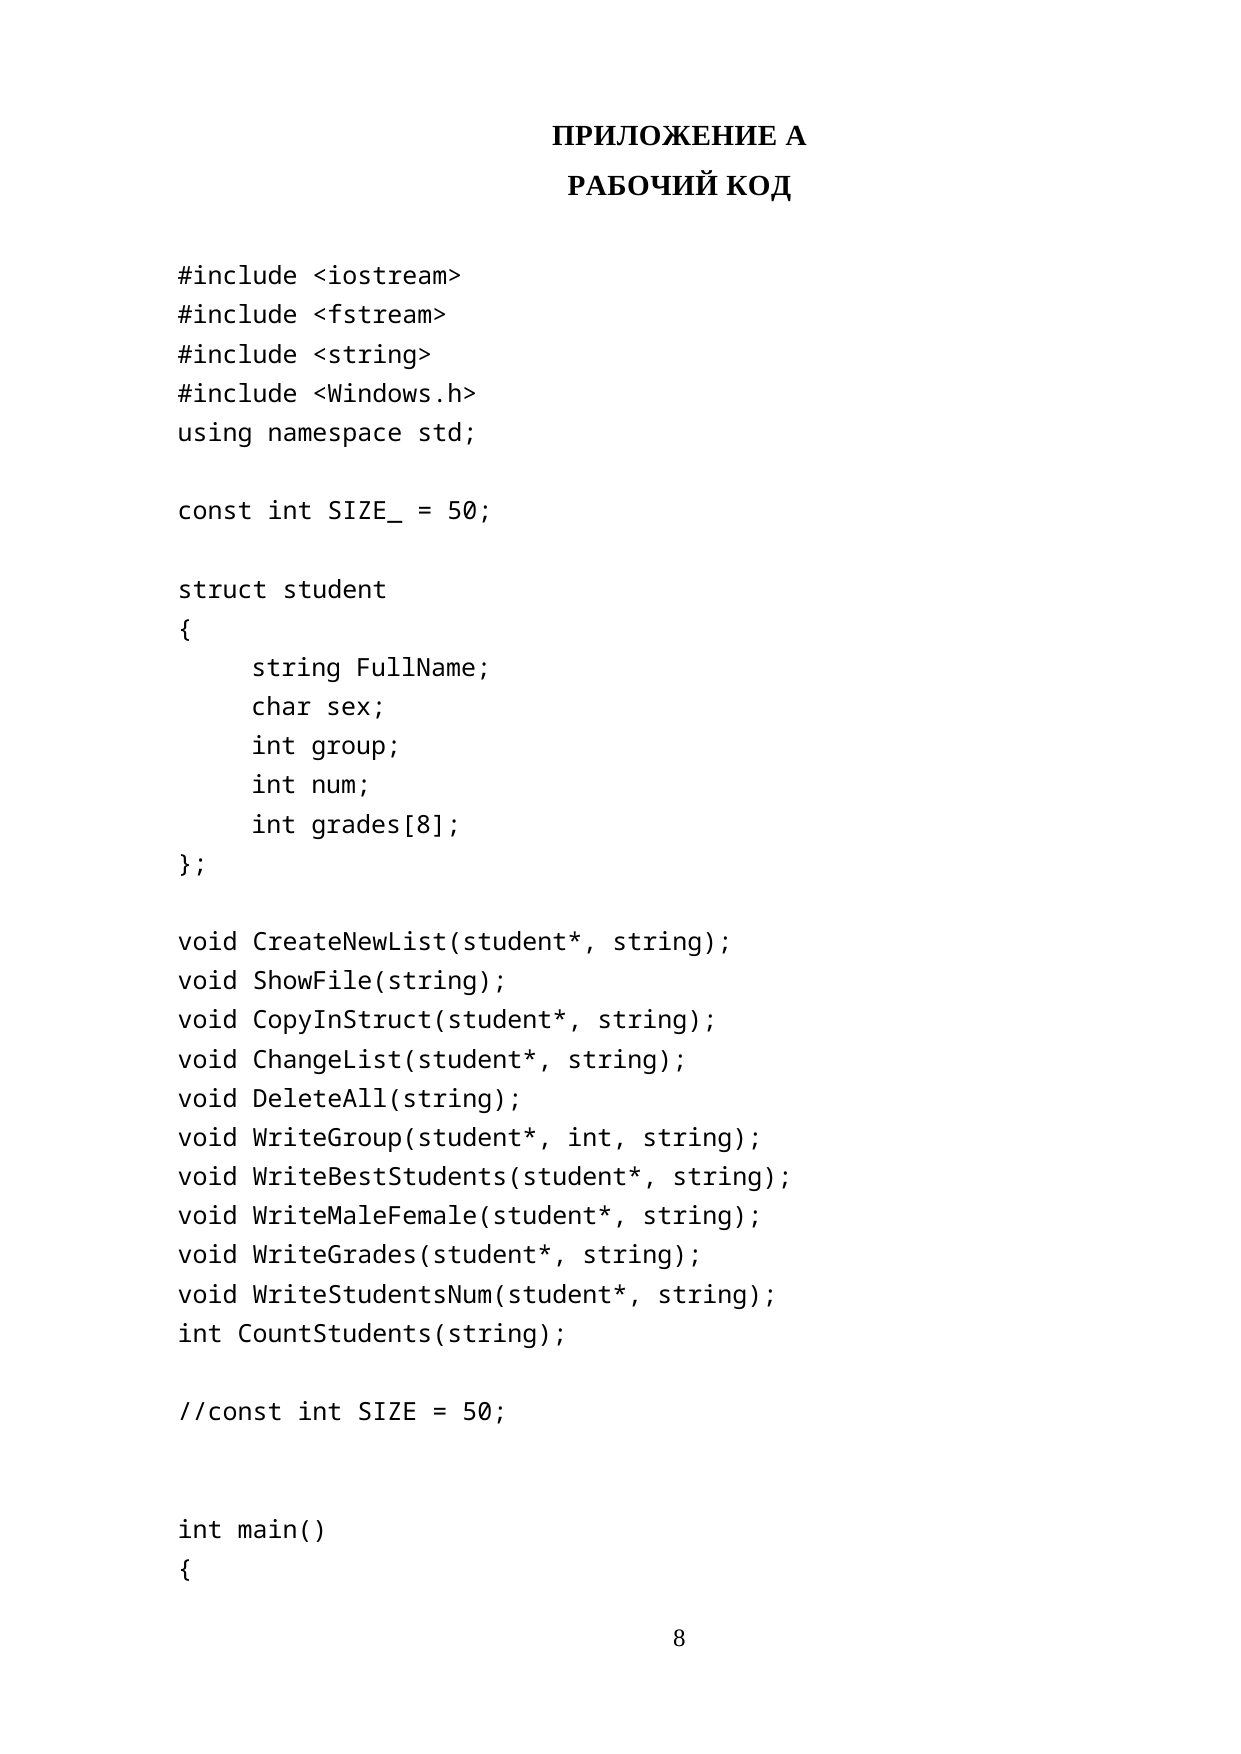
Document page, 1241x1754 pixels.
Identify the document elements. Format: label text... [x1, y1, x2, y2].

text рабочий код [177, 168, 1181, 202]
text void CopyInStruct(student*, string); [177, 1002, 1181, 1036]
text struct student [177, 571, 1181, 605]
text #include <iostream> [177, 258, 1181, 292]
text using namespace std; [177, 414, 1181, 449]
text int group; [177, 728, 1181, 762]
text { [177, 610, 1181, 644]
text #include <fstream> [177, 297, 1181, 331]
text void WriteGroup(student*, int, string); [177, 1119, 1181, 1154]
text void DeleteAll(string); [177, 1080, 1181, 1114]
text { [177, 1550, 1181, 1584]
text void ChangeList(student*, string); [177, 1041, 1181, 1075]
text const int SIZE_ = 50; [177, 493, 1181, 527]
text char sex; [177, 689, 1181, 723]
text Приложение А [177, 118, 1181, 152]
text int grades[8]; [177, 806, 1181, 840]
text #include <Windows.h> [177, 375, 1181, 409]
text void CreateNewList(student*, string); [177, 924, 1181, 958]
text int CountStudents(string); [177, 1315, 1181, 1349]
text void WriteGrades(student*, string); [177, 1237, 1181, 1271]
text //const int SIZE = 50; [177, 1394, 1181, 1428]
text int main() [177, 1511, 1181, 1545]
text void WriteStudentsNum(student*, string); [177, 1276, 1181, 1310]
text }; [177, 845, 1181, 879]
text void ShowFile(string); [177, 963, 1181, 997]
text int num; [177, 767, 1181, 801]
text void WriteMaleFemale(student*, string); [177, 1198, 1181, 1232]
text string FullName; [177, 649, 1181, 684]
text #include <string> [177, 336, 1181, 370]
text void WriteBestStudents(student*, string); [177, 1159, 1181, 1193]
